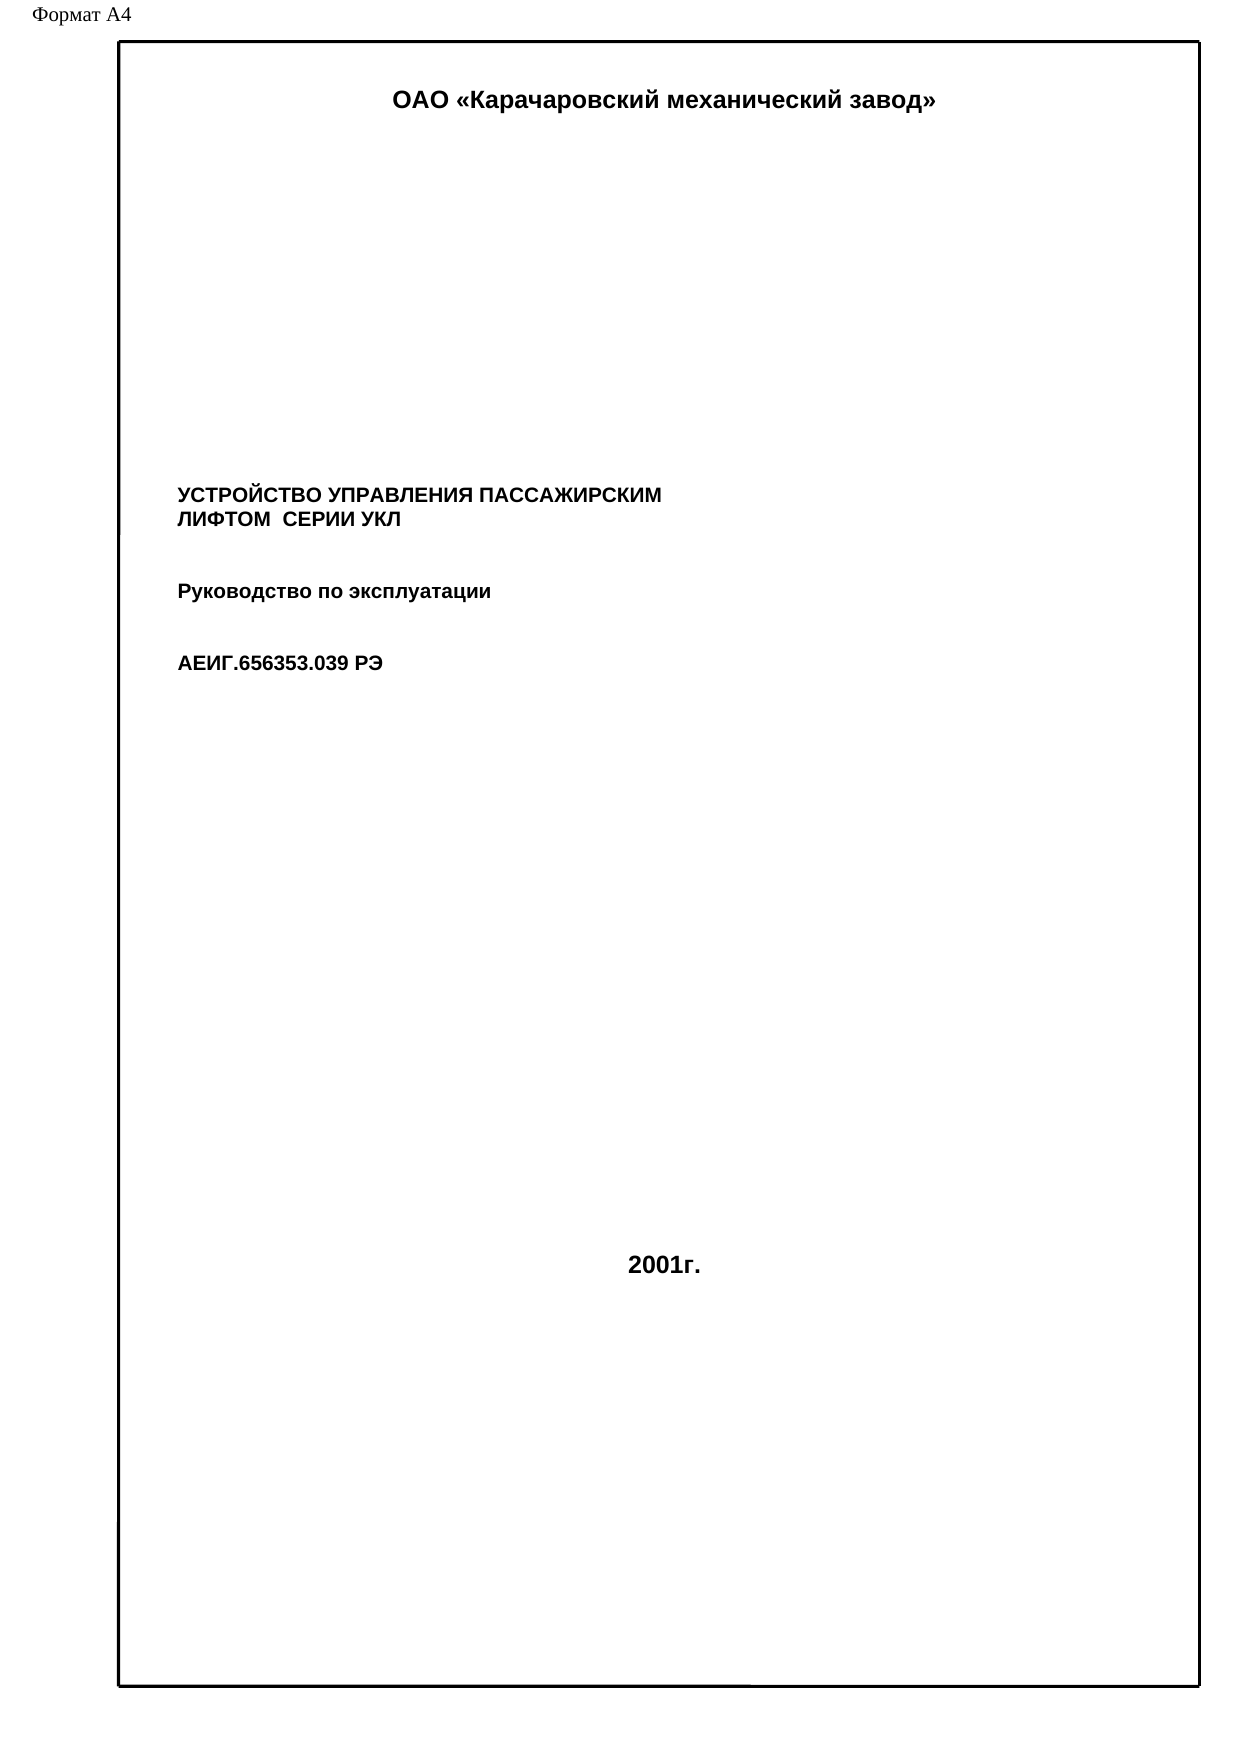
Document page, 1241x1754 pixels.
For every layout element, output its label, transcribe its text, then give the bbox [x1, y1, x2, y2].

text УСТРОЙСТВО УПРАВЛЕНИЯ ПАССАЖИРСКИМ [177, 483, 1152, 507]
text АЕИГ.656353.039 РЭ [177, 651, 1152, 674]
text 2001г. [177, 1249, 1152, 1278]
title ОАО «Карачаровский механический завод» [177, 85, 1152, 114]
text Руководство по эксплуатации [177, 579, 1152, 603]
text ЛИФТОМ СЕРИИ УКЛ [177, 507, 1152, 531]
